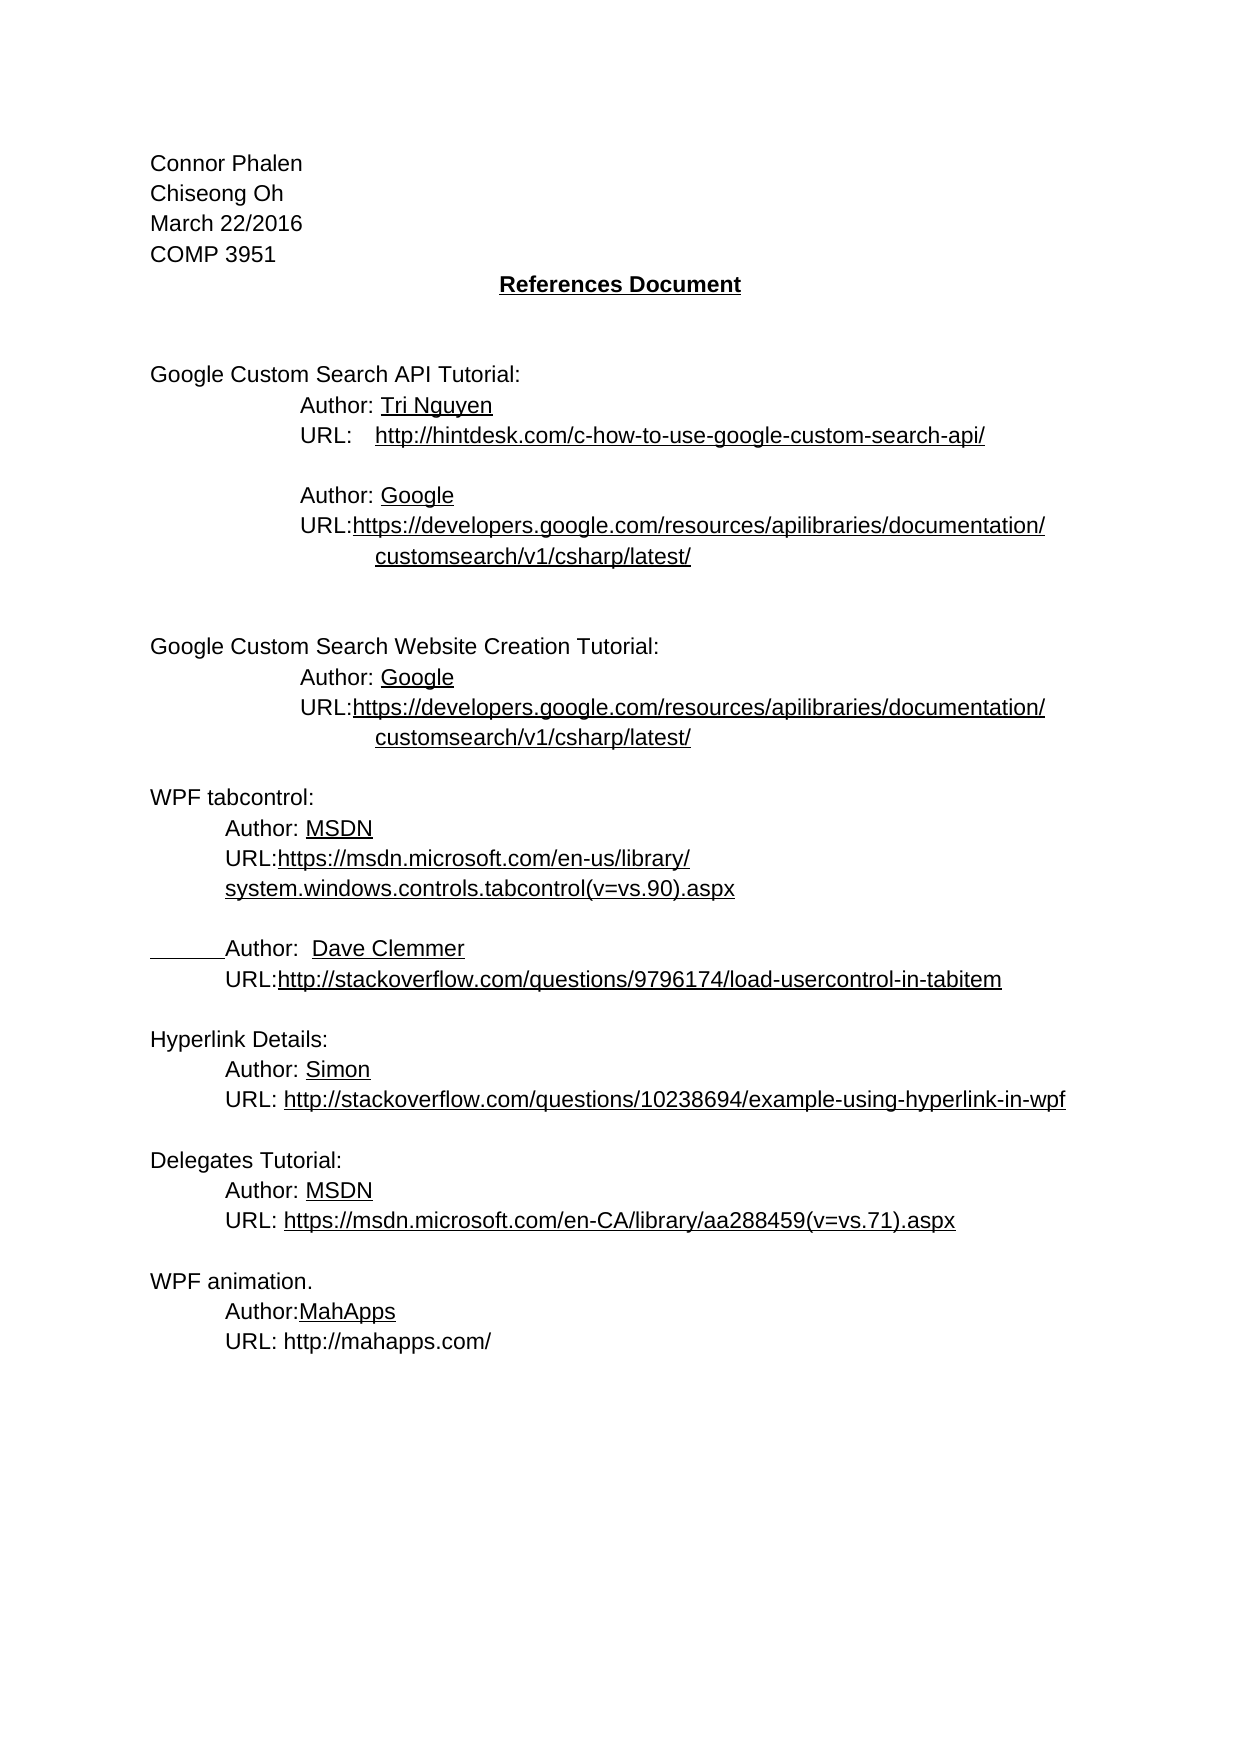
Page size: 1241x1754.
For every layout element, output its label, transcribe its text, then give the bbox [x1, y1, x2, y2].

text Author: MSDN [150, 1177, 1090, 1203]
text References Document [150, 271, 1090, 297]
text Connor Phalen [150, 150, 1090, 176]
text Author: Dave Clemmer [150, 935, 1090, 962]
text URL:https://msdn.microsoft.com/en-us/library/system.windows.controls.tabcontrol(v=vs.90).aspx [225, 845, 1090, 901]
text Author: Tri Nguyen [150, 392, 1090, 418]
text Author: Google [150, 663, 1090, 690]
text March 22/2016 [150, 210, 1090, 237]
text URL: http://hintdesk.com/c-how-to-use-google-custom-search-api/ [150, 422, 1090, 448]
text Chiseong Oh [150, 180, 1090, 207]
text URL: https://msdn.microsoft.com/en-CA/library/aa288459(v=vs.71).aspx [150, 1207, 1090, 1234]
text Author:MahApps [150, 1298, 1090, 1324]
text URL:https://developers.google.com/resources/apilibraries/documentation/customsearch/v1/csharp/latest/ [300, 694, 1090, 750]
text Google Custom Search API Tutorial: [150, 361, 1090, 388]
text URL:https://developers.google.com/resources/apilibraries/documentation/customsearch/v1/csharp/latest/ [300, 512, 1090, 569]
text Hyperlink Details: [150, 1026, 1090, 1052]
text Author: Google [150, 482, 1090, 509]
text WPF animation. [150, 1268, 1090, 1294]
text URL: http://mahapps.com/ [150, 1328, 1090, 1354]
text URL:http://stackoverflow.com/questions/9796174/load-usercontrol-in-tabitem [150, 966, 1090, 992]
text URL: http://stackoverflow.com/questions/10238694/example-using-hyperlink-in-wpf [150, 1086, 1090, 1113]
text COMP 3951 [150, 241, 1090, 267]
text Author: Simon [150, 1056, 1090, 1083]
text WPF tabcontrol: [150, 784, 1090, 811]
text Delegates Tutorial: [150, 1147, 1090, 1173]
text Google Custom Search Website Creation Tutorial: [150, 633, 1090, 660]
text Author: MSDN [150, 814, 1090, 841]
